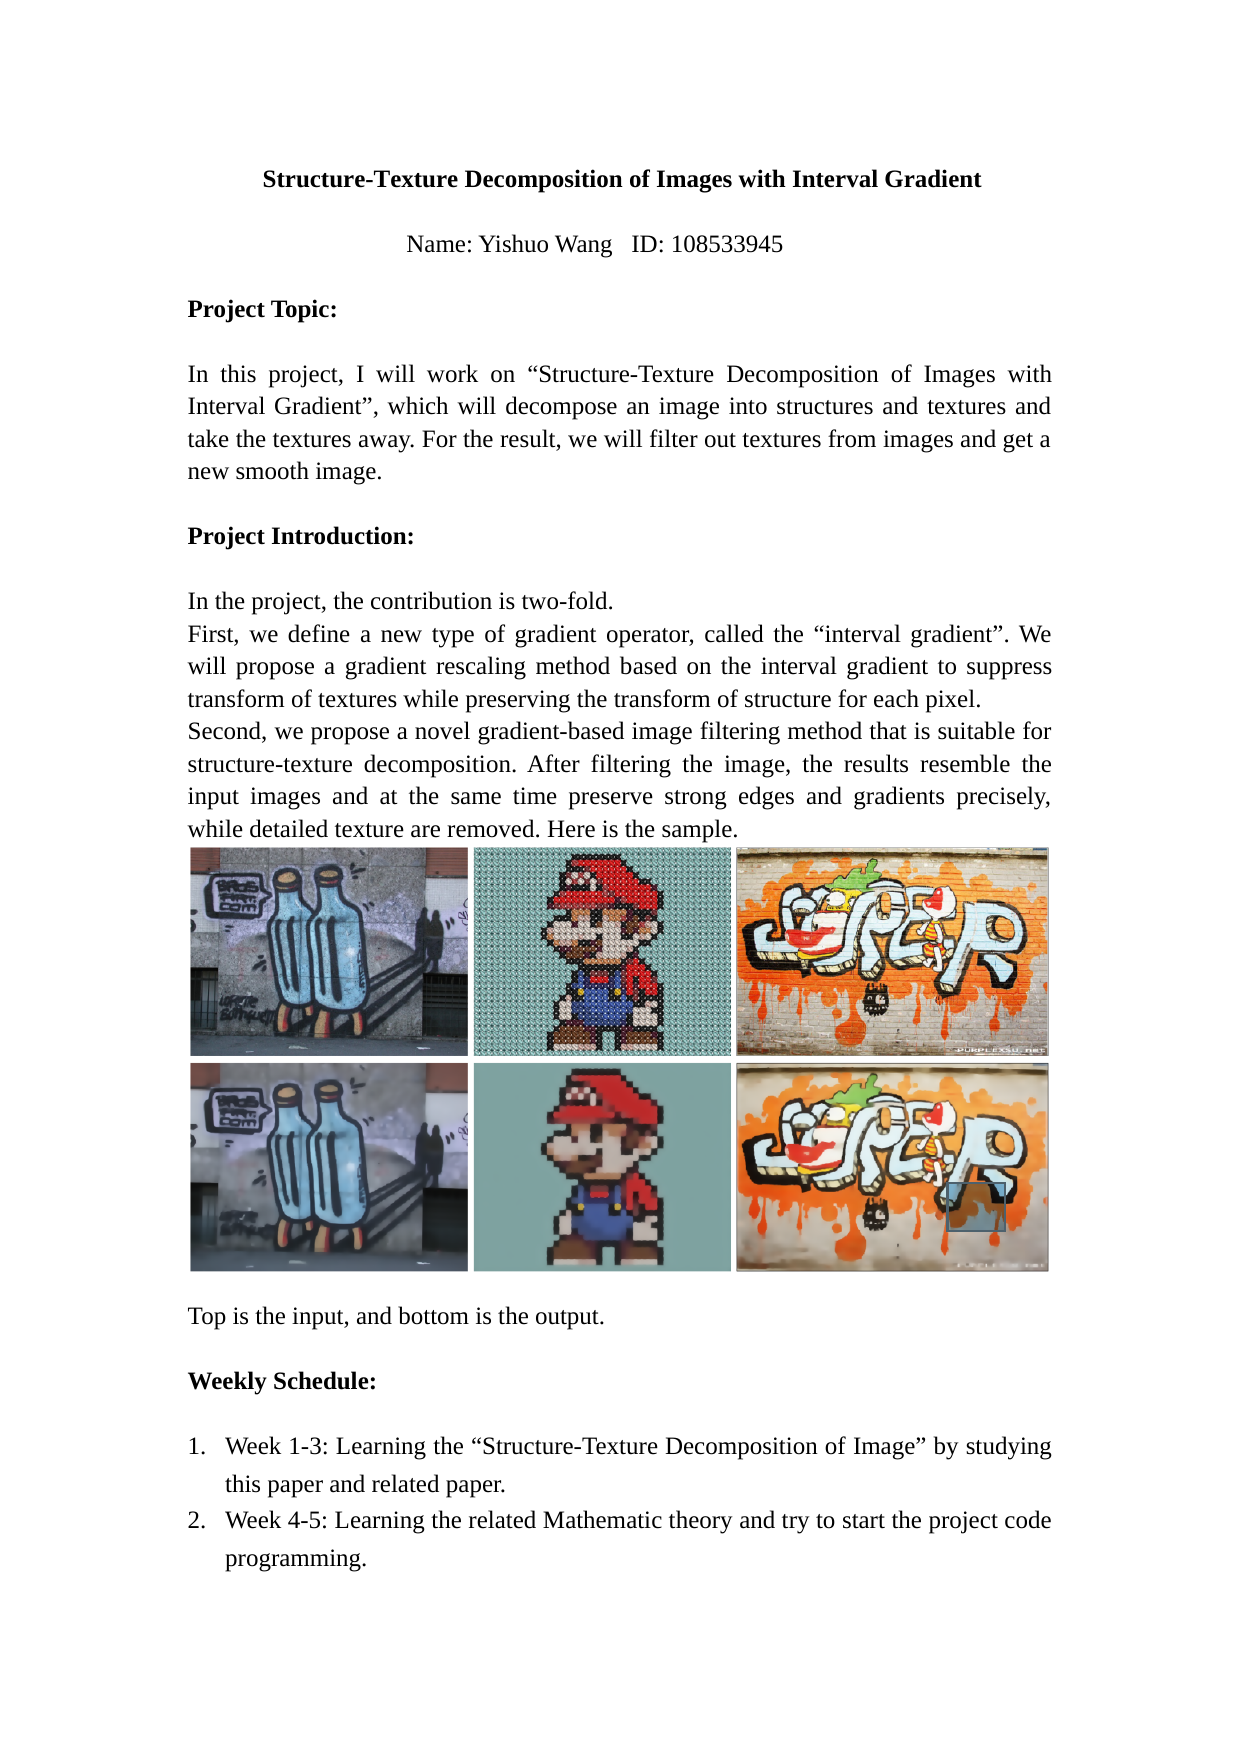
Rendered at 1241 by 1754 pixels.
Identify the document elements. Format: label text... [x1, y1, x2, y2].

text In this project, I will work on “Structure-Texture Decomposition of Images with Interval Gradient”, which will decompose an image into structures and textures and take the textures away. For the result, we will filter out textures from images and get a new smooth image. [187, 357, 1053, 487]
text In the project, the contribution is two-fold. [187, 584, 1053, 617]
text Second, we propose a novel gradient-based image filtering method that is suitable for structure-texture decomposition. After filtering the image, the results resemble the input images and at the same time preserve strong edges and gradients precisely, while detailed texture are removed. Here is the sample. [187, 714, 1053, 844]
text Project Topic: [187, 292, 1053, 324]
text Name: Yishuo Wang ID: 108533945 [319, 227, 1053, 259]
text Top is the input, and bottom is the output. [187, 1299, 1053, 1332]
list Week 4-5: Learning the related Mathematic theory and try to start the project code programming. [187, 1503, 1053, 1573]
text Structure-Texture Decomposition of Images with Interval Gradient [187, 162, 1053, 194]
text First, we define a new type of gradient operator, called the “interval gradient”. We will propose a gradient rescaling method based on the interval gradient to suppress transform of textures while preserving the transform of structure for each pixel. [187, 617, 1053, 714]
text Project Introduction: [187, 519, 1053, 552]
picture [187, 844, 1053, 1272]
text Weekly Schedule: [187, 1364, 1053, 1397]
list Week 1-3: Learning the “Structure-Texture Decomposition of Image” by studying this paper and related paper. [187, 1429, 1053, 1499]
